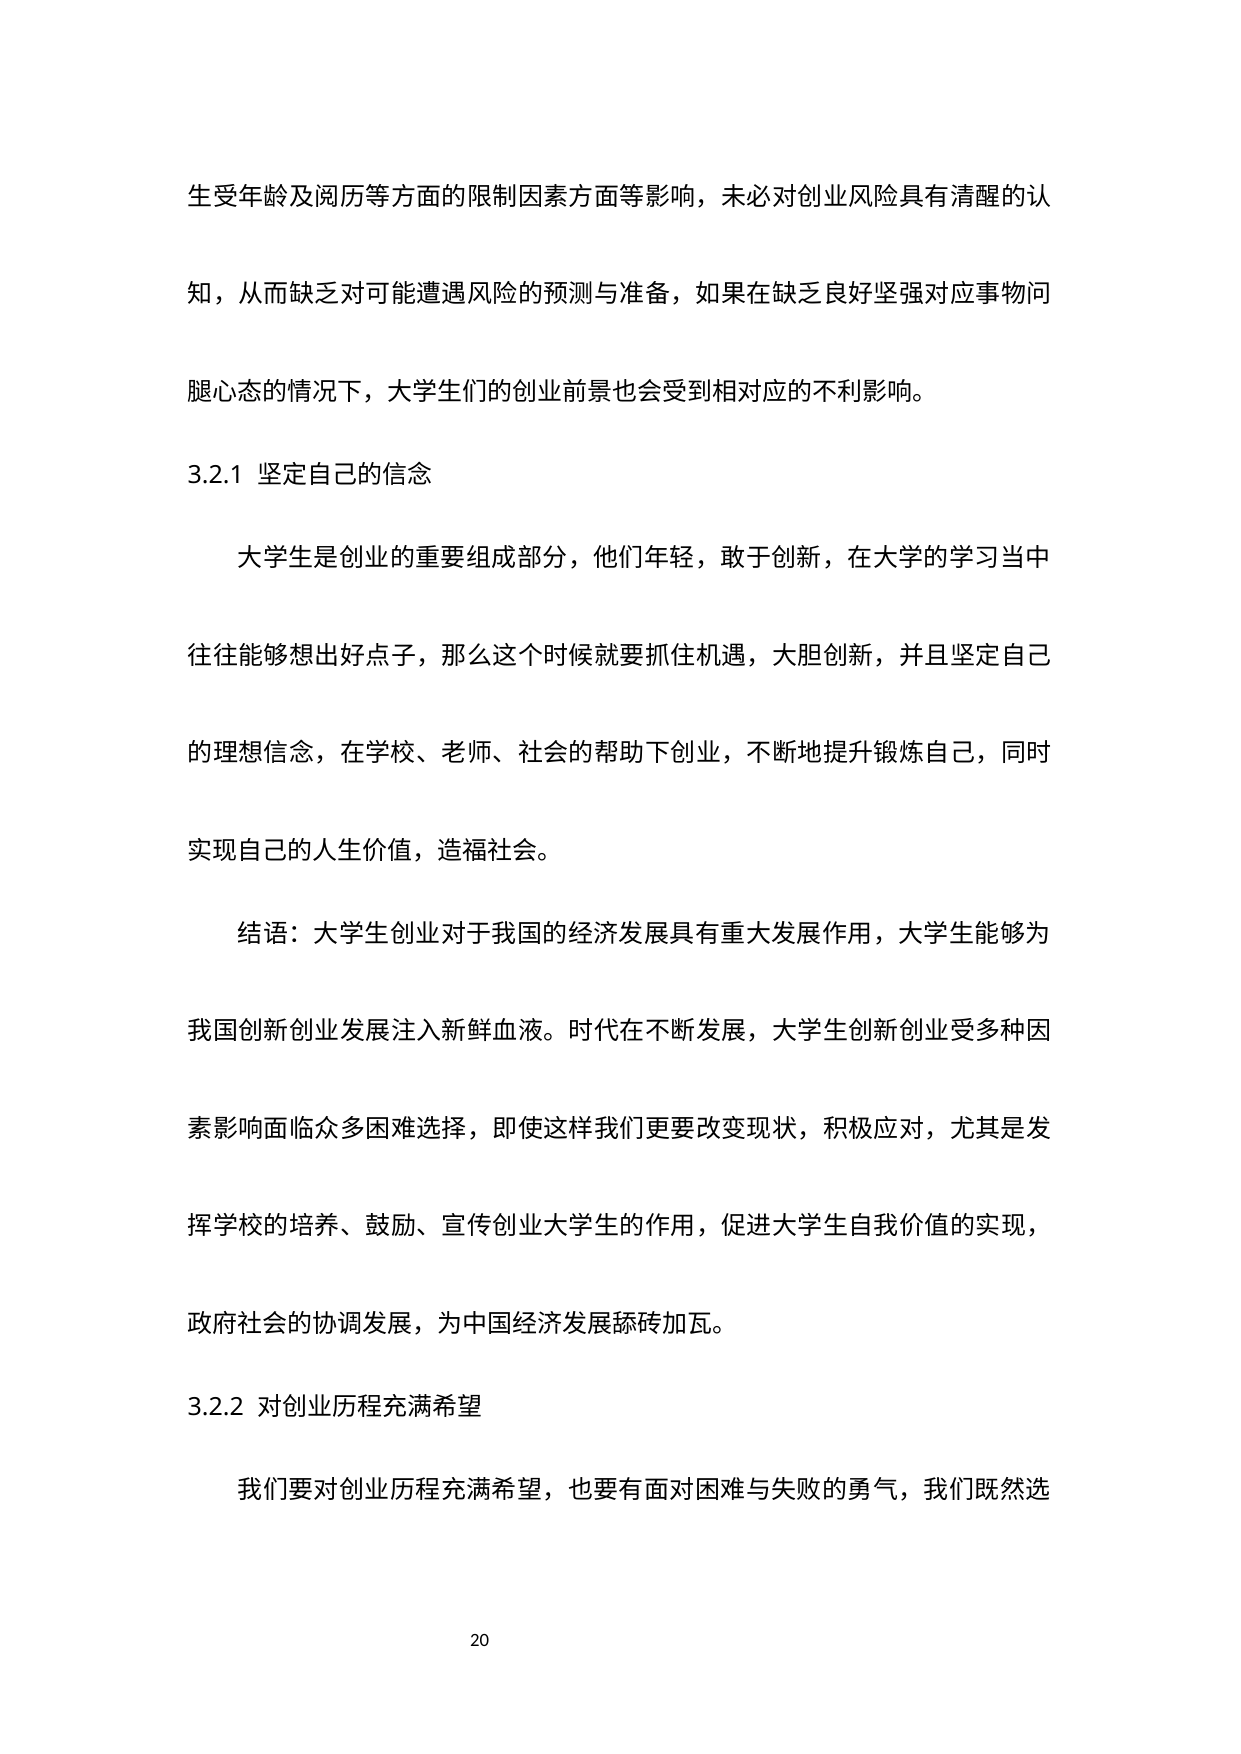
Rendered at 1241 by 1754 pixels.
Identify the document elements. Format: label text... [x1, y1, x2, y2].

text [187, 162, 1053, 422]
text 3.2.2 对创业历程充满希望 [187, 1372, 1053, 1437]
text 3.2.1 坚定自己的信念 [187, 440, 1053, 505]
text 结语：大学生创业对于我国的经济发展具有重大发展作用，大学生能够为我国创新创业发展注入新鲜血液。时代在不断发展，大学生创新创业受多种因素影响面临众多困难选择，即使这样我们更要改变现状，积极应对，尤其是发挥学校的培养、鼓励、宣传创业大学生的作用，促进大学生自我价值的实现，政府社会的协调发展，为中国经济发展舔砖加瓦。 [187, 899, 1053, 1354]
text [187, 1455, 1053, 1520]
text 大学生是创业的重要组成部分，他们年轻，敢于创新，在大学的学习当中往往能够想出好点子，那么这个时候就要抓住机遇，大胆创新，并且坚定自己的理想信念，在学校、老师、社会的帮助下创业，不断地提升锻炼自己，同时实现自己的人生价值，造福社会。 [187, 523, 1053, 881]
